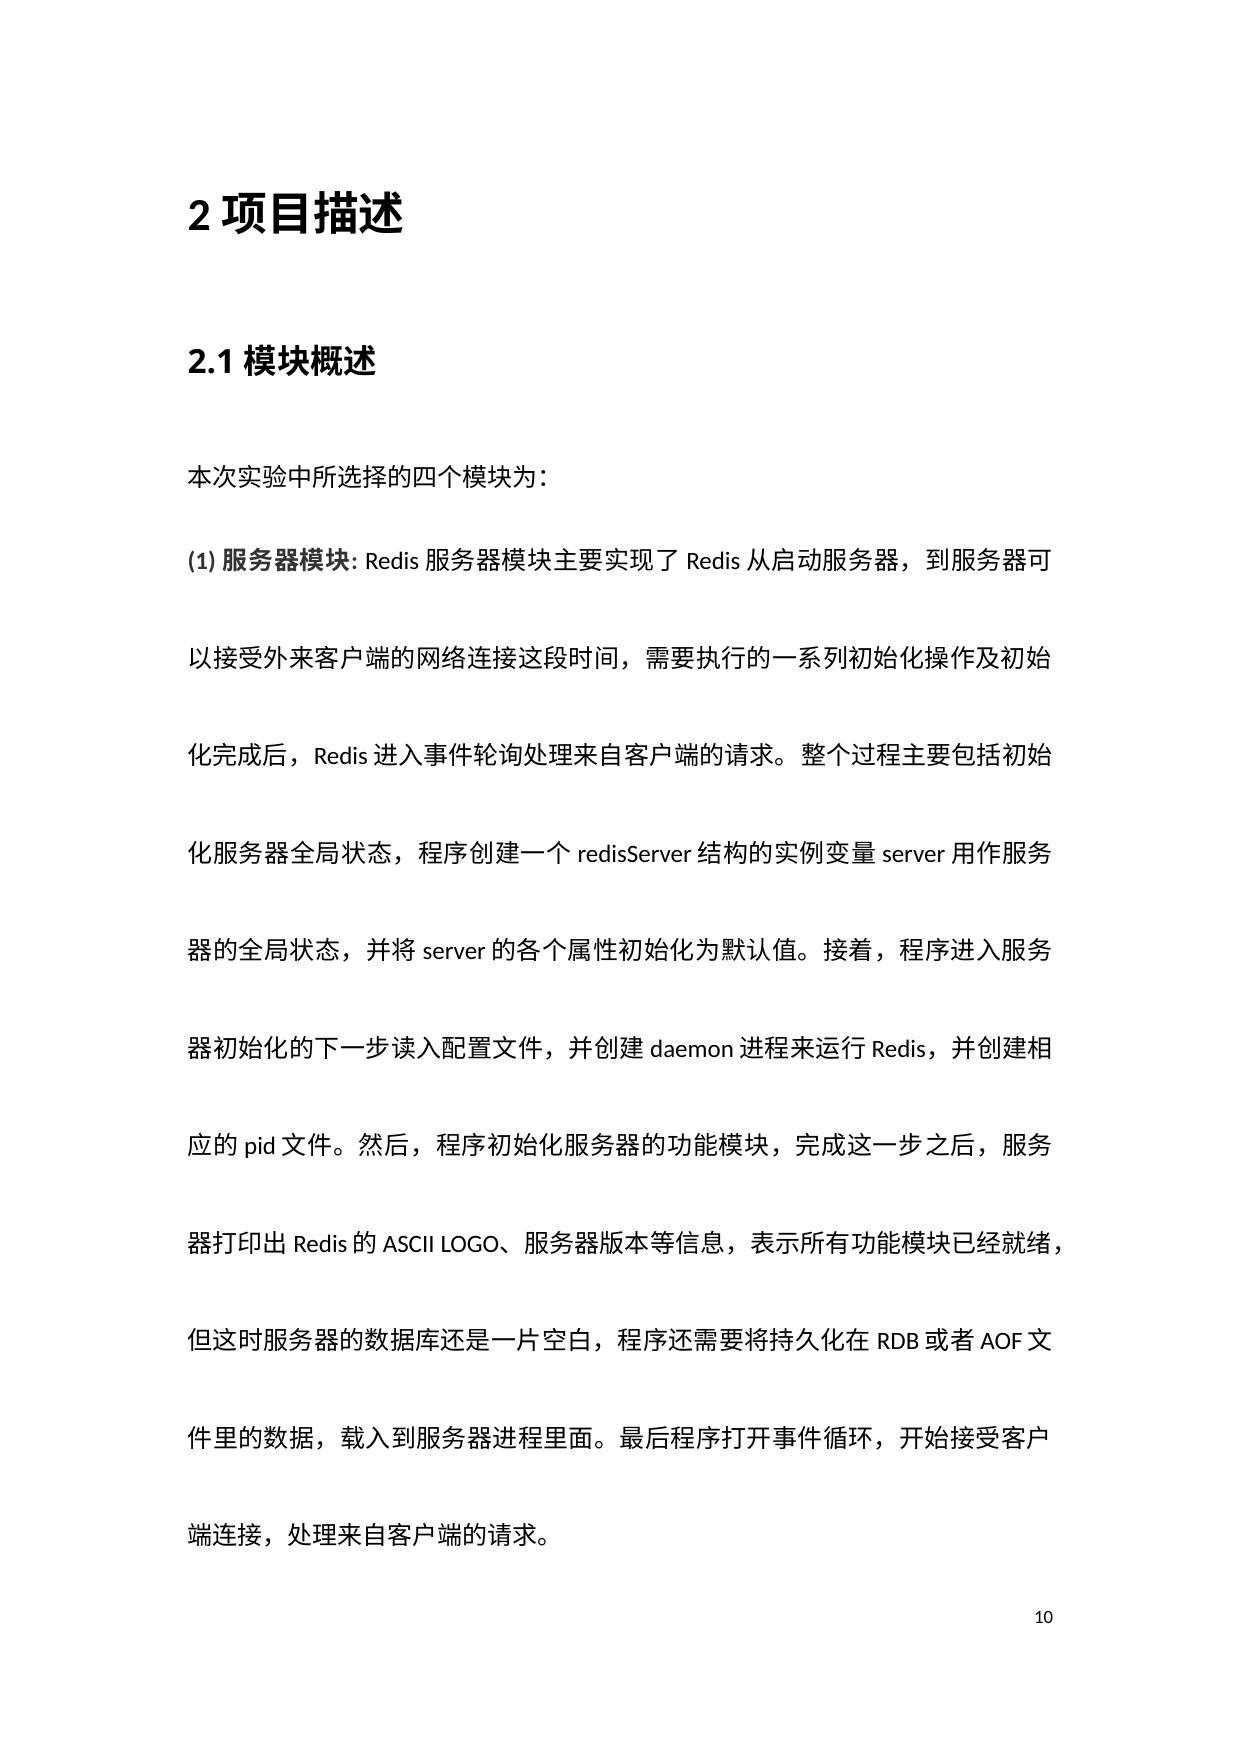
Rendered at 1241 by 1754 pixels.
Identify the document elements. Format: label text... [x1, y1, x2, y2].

subtitle 2 项目描述 [187, 162, 1053, 259]
subtitle 2.1 模块概述 [187, 327, 1053, 392]
text (1) 服务器模块: Redis服务器模块主要实现了Redis从启动服务器，到服务器可以接受外来客户端的网络连接这段时间，需要执行的一系列初始化操作及初始化完成后，Redis进入事件轮询处理来自客户端的请求。整个过程主要包括初始化服务器全局状态，程序创建一个redisServer结构的实例变量server用作服务器的全局状态，并将server的各个属性初始化为默认值。接着，程序进入服务器初始化的下一步读入配置文件，并创建daemon进程来运行Redis，并创建相应的pid文件。然后，程序初始化服务器的功能模块，完成这一步之后，服务器打印出Redis的ASCII LOGO、服务器版本等信息，表示所有功能模块已经就绪，但这时服务器的数据库还是一片空白，程序还需要将持久化在RDB或者AOF文件里的数据，载入到服务器进程里面。最后程序打开事件循环，开始接受客户端连接，处理来自客户端的请求。 [187, 526, 1053, 1566]
text 本次实验中所选择的四个模块为： [187, 443, 1053, 508]
